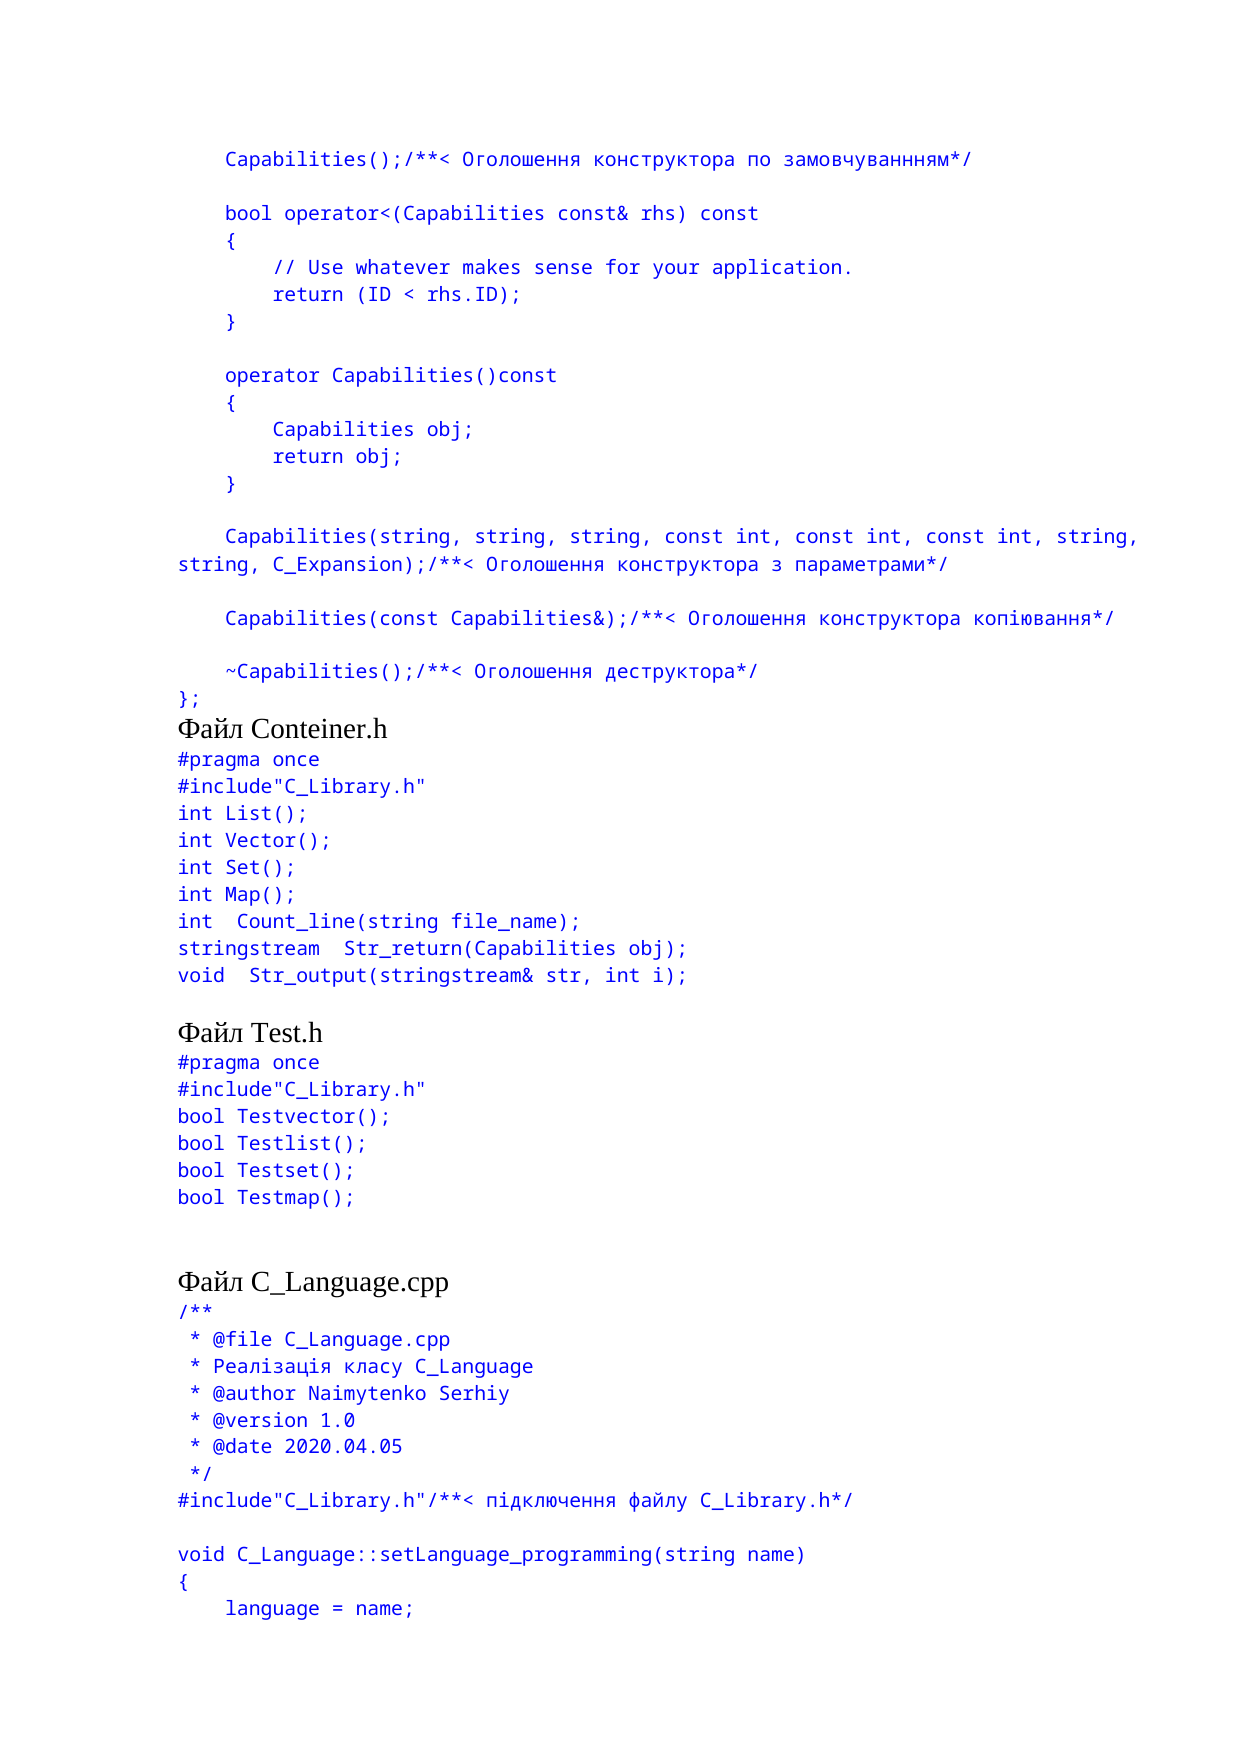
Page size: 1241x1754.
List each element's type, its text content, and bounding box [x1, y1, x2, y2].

text #include"C_Library.h" [177, 1076, 1152, 1102]
text int List(); [177, 799, 1152, 826]
text * @date 2020.04.05 [177, 1433, 1152, 1460]
text ~Capabilities();/**< Оголошення деструктора*/ [177, 658, 1152, 685]
text Файл Test.h [177, 1015, 1152, 1048]
text void C_Language::setLanguage_programming(string name) [177, 1541, 1152, 1568]
text * @file C_Language.cpp [177, 1325, 1152, 1352]
text bool Testset(); [177, 1156, 1152, 1183]
text }; [177, 685, 1152, 712]
text * @version 1.0 [177, 1406, 1152, 1433]
text #include"C_Library.h" [177, 772, 1152, 799]
text language = name; [177, 1595, 1152, 1622]
text int Map(); [177, 880, 1152, 907]
text int Set(); [177, 853, 1152, 880]
text { [177, 1568, 1152, 1595]
text Capabilities(const Capabilities&);/**< Оголошення конструктора копіювання*/ [177, 604, 1152, 631]
text #include"C_Library.h"/**< підключення файлу C_Library.h*/ [177, 1487, 1152, 1514]
text // Use whatever makes sense for your application. [177, 253, 1152, 280]
text */ [177, 1460, 1152, 1487]
text #pragma once [177, 1048, 1152, 1076]
text { [177, 388, 1152, 415]
text { [177, 226, 1152, 253]
text Capabilities obj; [177, 415, 1152, 442]
text bool Testlist(); [177, 1129, 1152, 1156]
text #pragma once [177, 745, 1152, 772]
text * @author Naimytenko Serhiy [177, 1379, 1152, 1406]
text /** [177, 1298, 1152, 1325]
text bool operator<(Capabilities const& rhs) const [177, 199, 1152, 226]
text Файл Conteiner.h [177, 712, 1152, 745]
text operator Capabilities()const [177, 361, 1152, 388]
text int Count_line(string file_name); [177, 907, 1152, 934]
text int Vector(); [177, 826, 1152, 853]
text } [177, 469, 1152, 496]
text * Реалізація класу C_Language [177, 1352, 1152, 1379]
text bool Testmap(); [177, 1183, 1152, 1210]
text void Str_output(stringstream& str, int i); [177, 961, 1152, 988]
text return (ID < rhs.ID); [177, 280, 1152, 307]
text Capabilities(string, string, string, const int, const int, const int, string, string, C_Expansion);/**< Оголошення конструктора з параметрами*/ [177, 523, 1152, 577]
text stringstream Str_return(Capabilities obj); [177, 934, 1152, 961]
text } [177, 307, 1152, 334]
text bool Testvector(); [177, 1102, 1152, 1129]
text Capabilities();/**< Оголошення конструктора по замовчуваннням*/ [177, 145, 1152, 172]
text return obj; [177, 442, 1152, 469]
text Файл C_Language.cpp [177, 1264, 1152, 1298]
